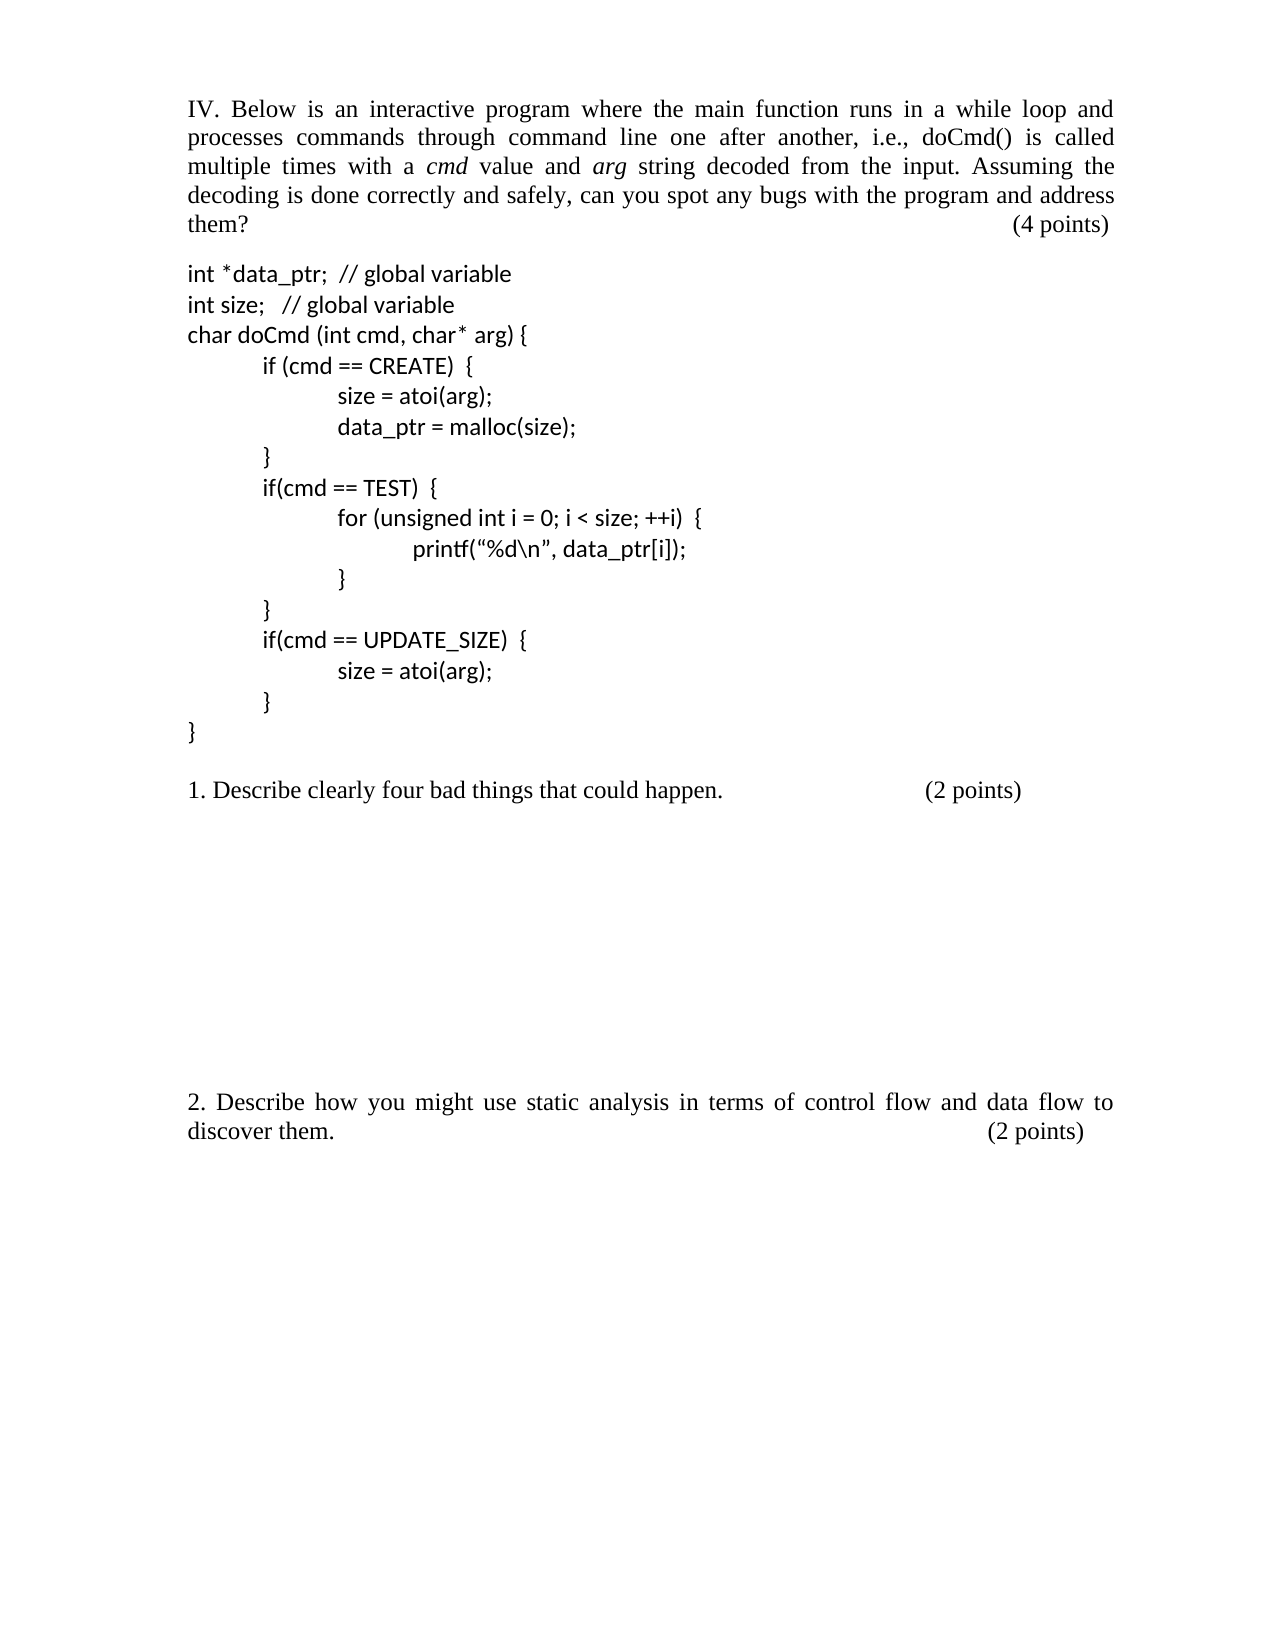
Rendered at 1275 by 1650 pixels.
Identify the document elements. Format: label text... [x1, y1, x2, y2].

text 2. Describe how you might use static analysis in terms of control flow and data flow to discover them. (2 points) [187, 1087, 1116, 1145]
text } [187, 716, 1116, 747]
text if(cmd == UPDATE_SIZE) { [187, 624, 1116, 655]
text data_ptr = malloc(size); [262, 411, 1116, 441]
text printf(“%d\n”, data_ptr[i]); [187, 533, 1116, 563]
text 1. Describe clearly four bad things that could happen. (2 points) [187, 775, 1116, 804]
text for (unsigned int i = 0; i < size; ++i) { [187, 502, 1116, 533]
text } [187, 594, 1116, 624]
text if(cmd == TEST) { [187, 472, 1116, 502]
text int size; // global variable [187, 289, 1116, 319]
text } [187, 563, 1116, 594]
text if (cmd == CREATE) { [187, 350, 1116, 380]
text } [187, 441, 1116, 472]
text size = atoi(arg); [187, 380, 1116, 411]
text int *data_ptr; // global variable [187, 258, 1116, 289]
text char doCmd (int cmd, char* arg) { [187, 319, 1116, 350]
text } [187, 686, 1116, 716]
text IV. Below is an interactive program where the main function runs in a while loop and processes commands through command line one after another, i.e., doCmd() is called multiple times with a cmd value and arg string decoded from the input. Assuming the decoding is done correctly and safely, can you spot any bugs with the program and address them? (4 points) [187, 94, 1116, 237]
text size = atoi(arg); [187, 655, 1116, 686]
